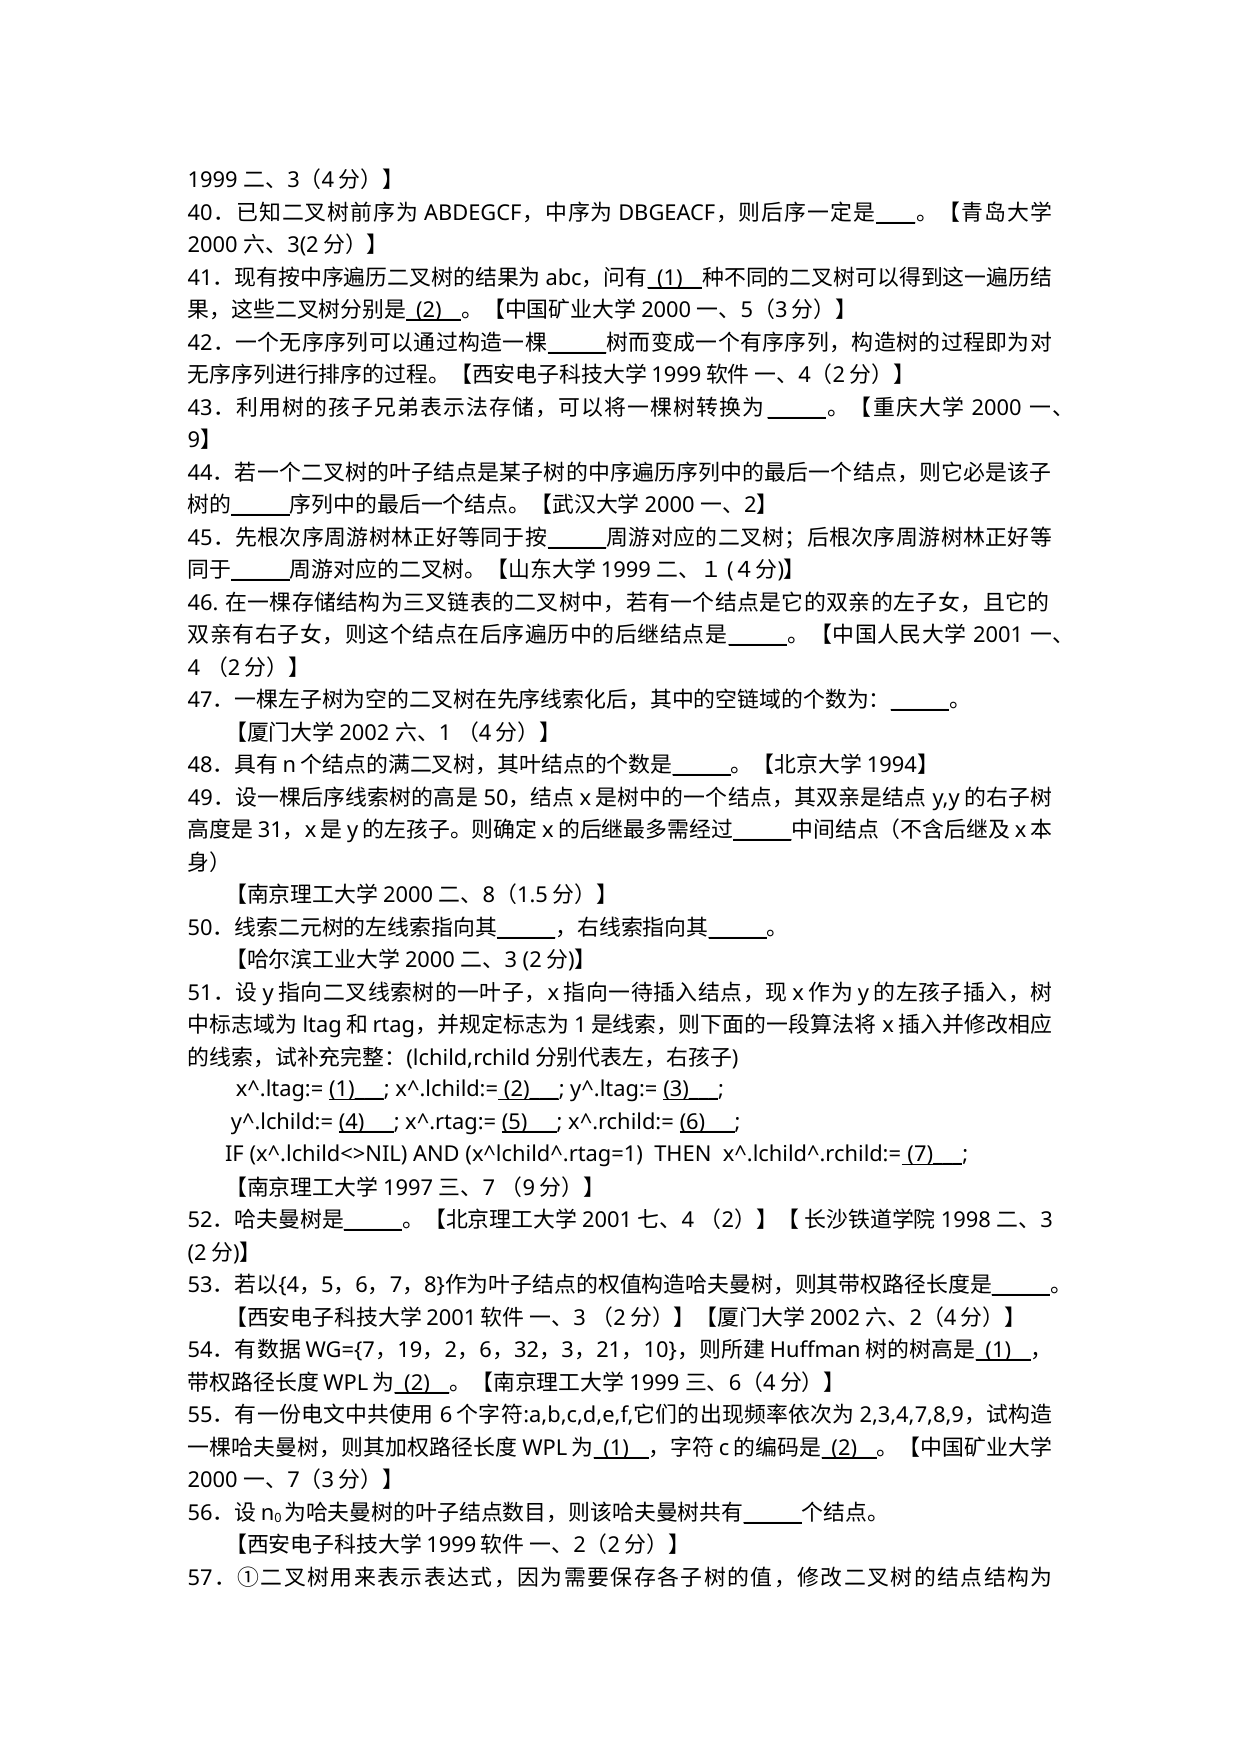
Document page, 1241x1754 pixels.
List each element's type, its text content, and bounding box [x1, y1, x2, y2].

text 56．设n0为哈夫曼树的叶子结点数目，则该哈夫曼树共有______个结点。 [187, 1494, 1053, 1527]
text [187, 162, 1053, 194]
text 【南京理工大学 2000 二、8（1.5分）】 [187, 877, 1053, 909]
text 55．有一份电文中共使用 6个字符:a,b,c,d,e,f,它们的出现频率依次为2,3,4,7,8,9，试构造一棵哈夫曼树，则其加权路径长度WPL为_(1)__，字符c的编码是_(2)__。【中国矿业大学2000 一、7（3分）】 [187, 1397, 1053, 1494]
text 43．利用树的孩子兄弟表示法存储，可以将一棵树转换为______。【重庆大学 2000 一、9】 [187, 389, 1053, 454]
text x^.ltag:= (1)___; x^.lchild:= (2)___; y^.ltag:= (3)___; [187, 1072, 1053, 1104]
text 52．哈夫曼树是______。【北京理工大学 2001 七、4 （2）】【 长沙铁道学院 1998 二、3 (2分)】 [187, 1202, 1053, 1267]
text 【西安电子科技大学1999软件 一、2（2分）】 [187, 1527, 1053, 1559]
text 【厦门大学 2002 六、1 （4分）】 [187, 714, 1053, 747]
text 【西安电子科技大学2001软件 一、3 （2分）】【厦门大学 2002 六、2（4分）】 [187, 1299, 1053, 1332]
text 42．一个无序序列可以通过构造一棵______树而变成一个有序序列，构造树的过程即为对无序序列进行排序的过程。【西安电子科技大学1999软件 一、4（2分）】 [187, 324, 1053, 389]
text 45．先根次序周游树林正好等同于按______周游对应的二叉树；后根次序周游树林正好等同于______周游对应的二叉树。【山东大学 1999 二、１ (４分)】 [187, 519, 1053, 584]
text 41．现有按中序遍历二叉树的结果为abc，问有_(1)__种不同的二叉树可以得到这一遍历结果，这些二叉树分别是_(2)__。【中国矿业大学 2000 一、5（3分）】 [187, 259, 1053, 324]
text 【南京理工大学 1997 三、7 （9分）】 [187, 1169, 1053, 1202]
text 53．若以{4，5，6，7，8}作为叶子结点的权值构造哈夫曼树，则其带权路径长度是______。 [187, 1267, 1053, 1299]
text 54．有数据WG={7，19，2，6，32，3，21，10}，则所建Huffman树的树高是_(1)__，带权路径长度WPL为_(2)__。【南京理工大学 1999 三、6（4分）】 [187, 1332, 1053, 1397]
text 48．具有n个结点的满二叉树，其叶结点的个数是______。【北京大学 1994】 [187, 747, 1053, 779]
text IF (x^.lchild<>NIL) AND (x^lchild^.rtag=1) THEN x^.lchild^.rchild:= (7)___; [187, 1137, 1053, 1169]
text 51．设y指向二叉线索树的一叶子，x指向一待插入结点，现x作为y的左孩子插入，树中标志域为ltag和rtag，并规定标志为1是线索，则下面的一段算法将x插入并修改相应的线索，试补充完整：(lchild,rchild分别代表左，右孩子) [187, 974, 1053, 1072]
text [187, 1559, 1053, 1592]
text y^.lchild:= (4)___; x^.rtag:= (5)___; x^.rchild:= (6)___; [187, 1104, 1053, 1137]
text 44．若一个二叉树的叶子结点是某子树的中序遍历序列中的最后一个结点，则它必是该子树的______序列中的最后一个结点。【武汉大学 2000 一、2】 [187, 454, 1053, 519]
text 50．线索二元树的左线索指向其______，右线索指向其______。 [187, 909, 1053, 942]
text 46. 在一棵存储结构为三叉链表的二叉树中，若有一个结点是它的双亲的左子女，且它的双亲有右子女，则这个结点在后序遍历中的后继结点是______。【中国人民大学 2001 一、4 （2分）】 [187, 584, 1053, 682]
text 49．设一棵后序线索树的高是50，结点x是树中的一个结点，其双亲是结点y,y的右子树高度是31，x是y的左孩子。则确定x的后继最多需经过______中间结点（不含后继及x本身） [188, 779, 1053, 877]
text 47．一棵左子树为空的二叉树在先序线索化后，其中的空链域的个数为：______。 [187, 682, 1053, 714]
text 【哈尔滨工业大学 2000 二、3 (2分)】 [187, 942, 1053, 974]
text 40．已知二叉树前序为ABDEGCF，中序为DBGEACF，则后序一定是____。【青岛大学2000 六、3(2分）】 [187, 194, 1053, 259]
